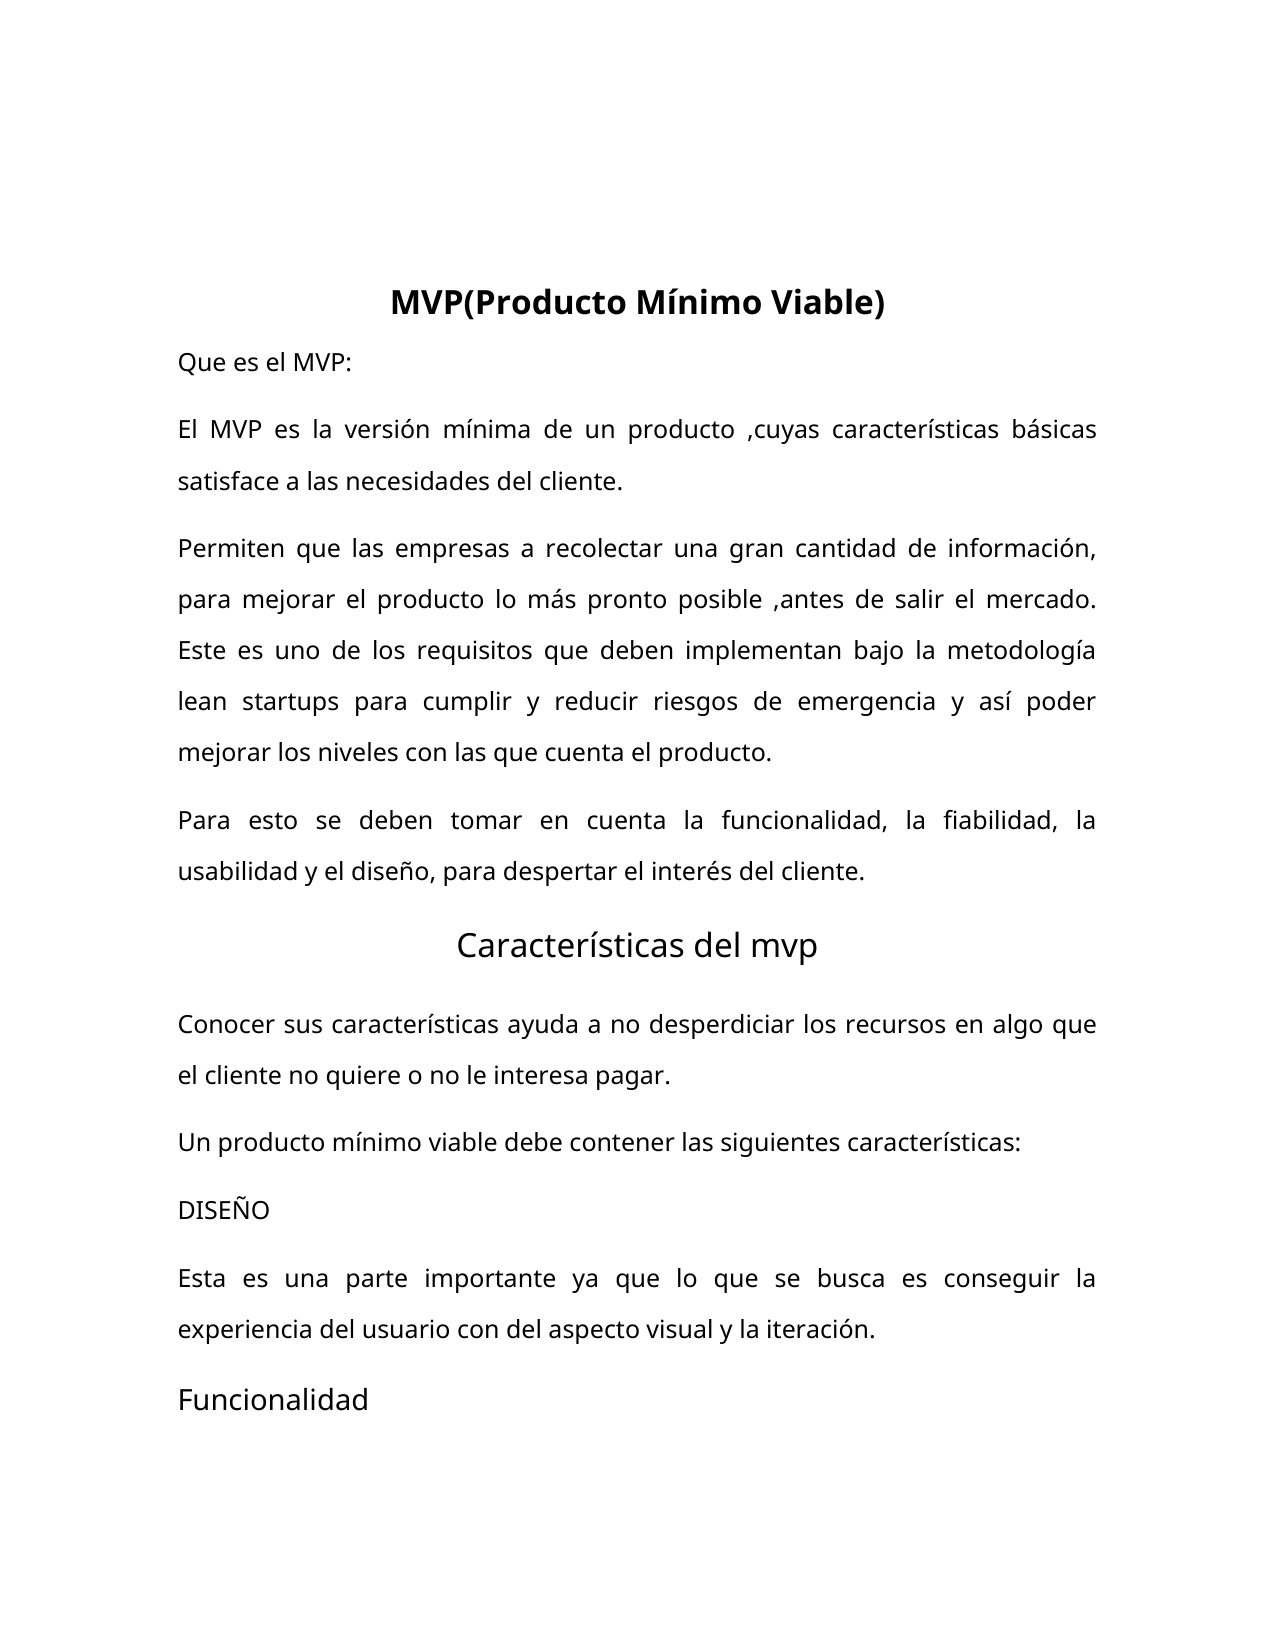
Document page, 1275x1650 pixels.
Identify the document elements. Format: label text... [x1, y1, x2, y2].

text DISEÑO [177, 1193, 1098, 1227]
text El MVP es la versión mínima de un producto ,cuyas características básicas satisface a las necesidades del cliente. [177, 412, 1098, 497]
text Funcionalidad [177, 1379, 1098, 1419]
text Características del mvp [177, 922, 1098, 967]
text Conocer sus características ayuda a no desperdiciar los recursos en algo que el cliente no quiere o no le interesa pagar. [177, 1006, 1098, 1091]
text MVP(Producto Mínimo Viable) [177, 279, 1098, 324]
text Esta es una parte importante ya que lo que se busca es conseguir la experiencia del usuario con del aspecto visual y la iteración. [177, 1261, 1098, 1346]
text Un producto mínimo viable debe contener las siguientes características: [177, 1125, 1098, 1159]
text Que es el MVP: [177, 344, 1098, 378]
text Para esto se deben tomar en cuenta la funcionalidad, la fiabilidad, la usabilidad y el diseño, para despertar el interés del cliente. [177, 803, 1098, 888]
text Permiten que las empresas a recolectar una gran cantidad de información, para mejorar el producto lo más pronto posible ,antes de salir el mercado. Este es uno de los requisitos que deben implementan bajo la metodología lean startups para cumplir y reducir riesgos de emergencia y así poder mejorar los niveles con las que cuenta el producto. [177, 531, 1098, 769]
